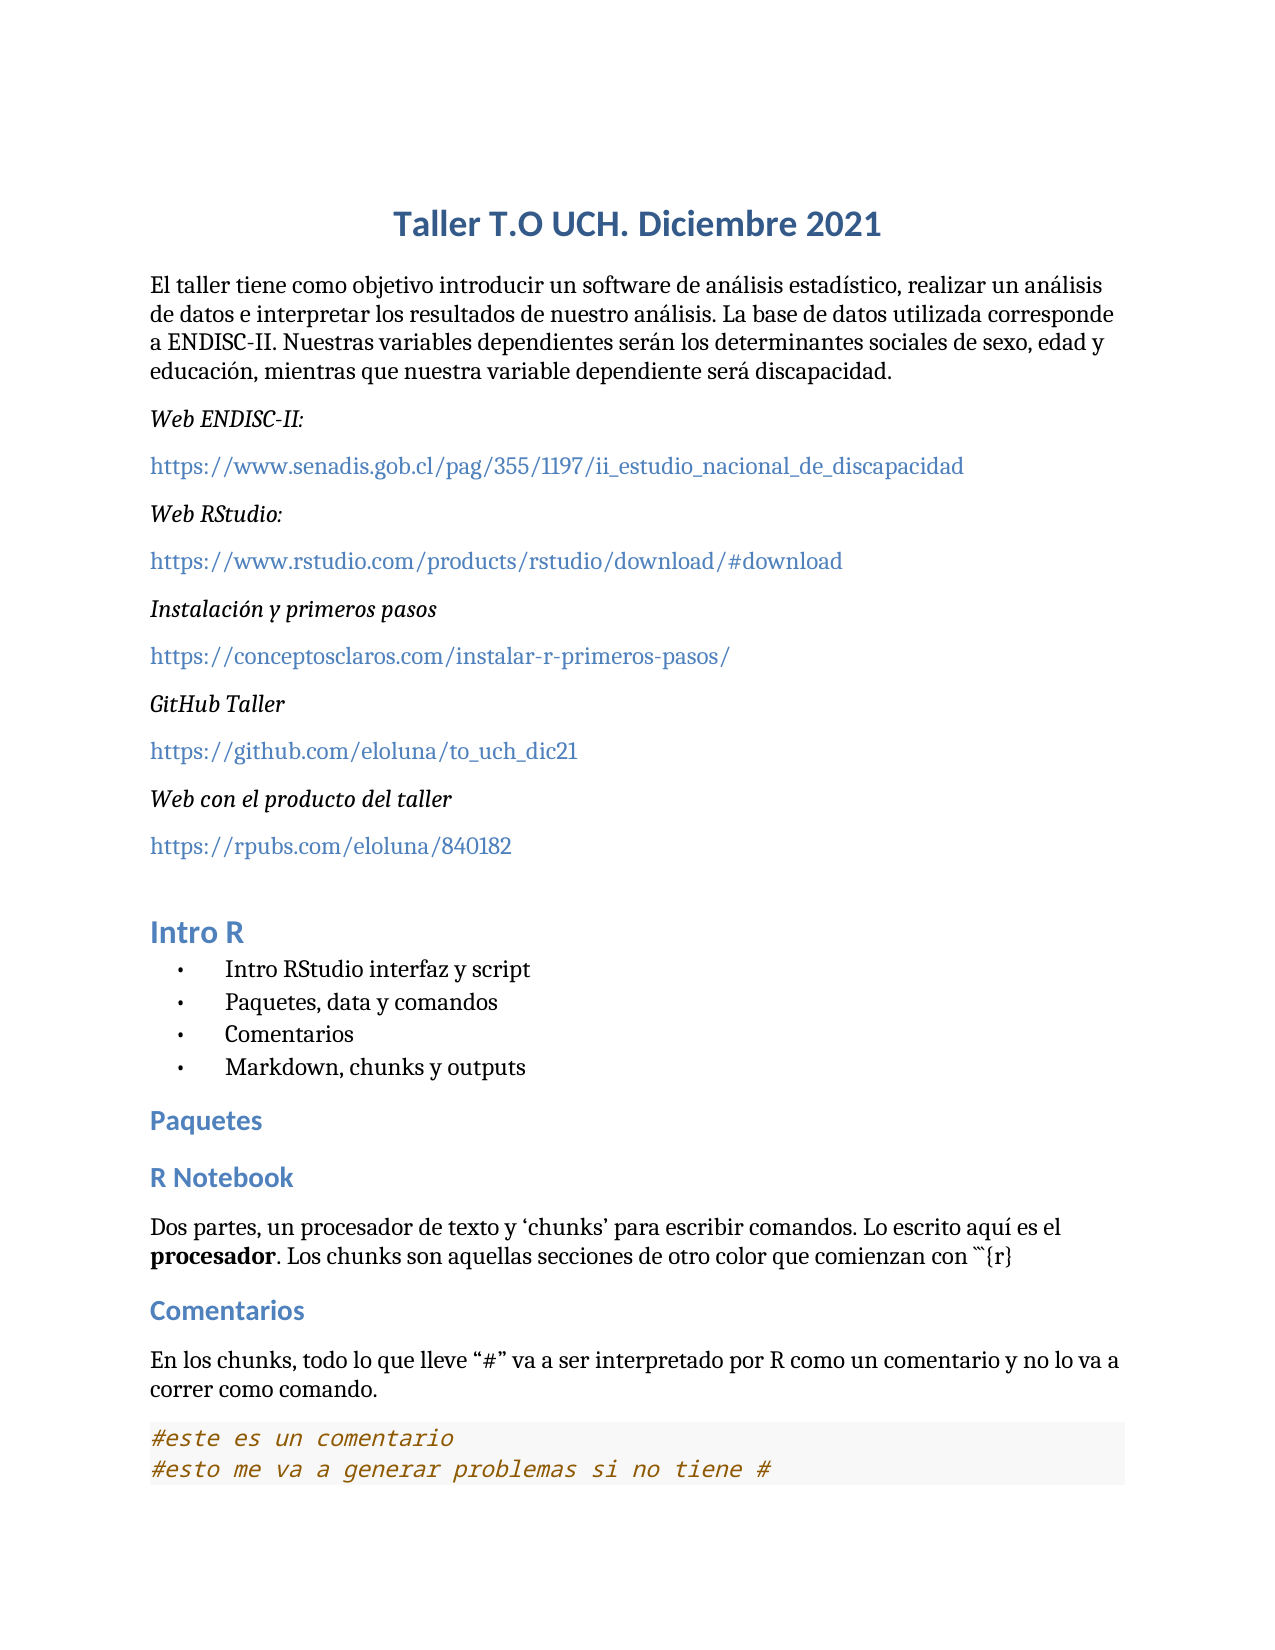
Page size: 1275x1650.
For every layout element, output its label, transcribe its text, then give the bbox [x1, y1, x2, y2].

subtitle Intro R [150, 911, 1125, 952]
text Instalación y primeros pasos [150, 594, 1125, 623]
text Web con el producto del taller [150, 784, 1125, 813]
list Comentarios [175, 1020, 1125, 1049]
list Markdown, chunks y outputs [175, 1053, 1125, 1082]
text El taller tiene como objetivo introducir un software de análisis estadístico, realizar un análisis de datos e interpretar los resultados de nuestro análisis. La base de datos utilizada corresponde a ENDISC-II. Nuestras variables dependientes serán los determinantes sociales de sexo, edad y educación, mientras que nuestra variable dependiente será discapacidad. [150, 271, 1125, 386]
text Dos partes, un procesador de texto y ‘chunks’ para escribir comandos. Lo escrito aquí es el procesador. Los chunks son aquellas secciones de otro color que comienzan con ```{r} [150, 1213, 1125, 1271]
subtitle R Notebook [150, 1159, 1125, 1194]
text https://www.senadis.gob.cl/pag/355/1197/ii_estudio_nacional_de_discapacidad [150, 452, 1125, 481]
text GitHub Taller [150, 689, 1125, 718]
text https://www.rstudio.com/products/rstudio/download/#download [150, 547, 1125, 576]
text En los chunks, todo lo que lleve “#” va a ser interpretado por R como un comentario y no lo va a correr como comando. [150, 1346, 1125, 1403]
list Paquetes, data y comandos [175, 988, 1125, 1017]
list Intro RStudio interfaz y script [175, 955, 1125, 984]
text Web RStudio: [150, 499, 1125, 528]
text Web ENDISC-II: [150, 404, 1125, 433]
title Taller T.O UCH. Diciembre 2021 [150, 200, 1125, 246]
subtitle Comentarios [150, 1292, 1125, 1327]
subtitle Paquetes [150, 1102, 1125, 1138]
text https://github.com/eloluna/to_uch_dic21 [150, 737, 1125, 766]
text #este es un comentario #esto me va a generar problemas si no tiene # [150, 1422, 1125, 1485]
text https://rpubs.com/eloluna/840182 [150, 832, 1125, 861]
text https://conceptosclaros.com/instalar-r-primeros-pasos/ [150, 642, 1125, 671]
